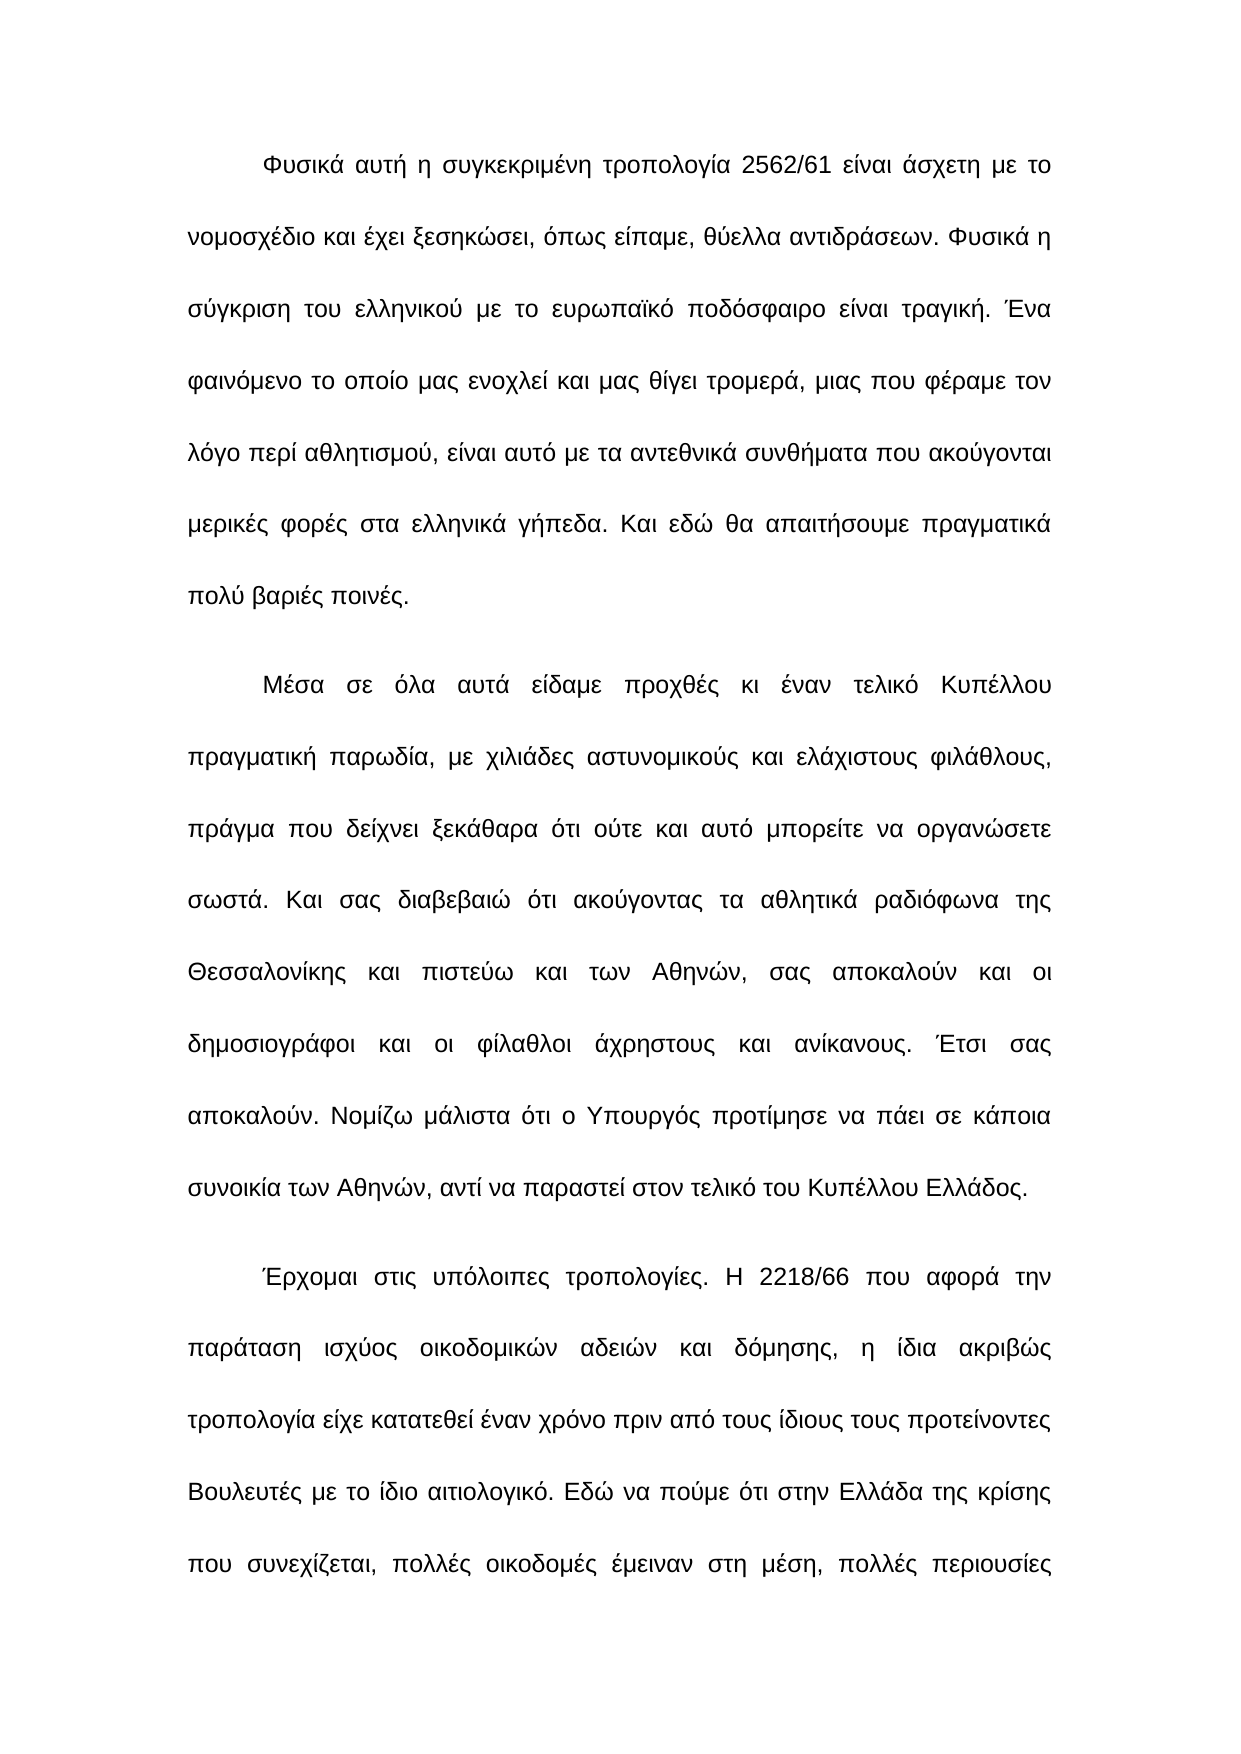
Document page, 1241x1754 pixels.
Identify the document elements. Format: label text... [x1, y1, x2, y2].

text Φυσικά αυτή η συγκεκριμένη τροπολογία 2562/61 είναι άσχετη με το νομοσχέδιο και έχει ξεσηκώσει, όπως είπαμε, θύελλα αντιδράσεων. Φυσικά η σύγκριση του ελληνικού με το ευρωπαϊκό ποδόσφαιρο είναι τραγική. Ένα φαινόμενο το οποίο μας ενοχλεί και μας θίγει τρομερά, μιας που φέραμε τον λόγο περί αθλητισμού, είναι αυτό με τα αντεθνικά συνθήματα που ακούγονται μερικές φορές στα ελληνικά γήπεδα. Και εδώ θα απαιτήσουμε πραγματικά πολύ βαριές ποινές. [187, 150, 1053, 610]
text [187, 1261, 1053, 1578]
text Μέσα σε όλα αυτά είδαμε προχθές κι έναν τελικό Κυπέλλου πραγματική παρωδία, με χιλιάδες αστυνομικούς και ελάχιστους φιλάθλους, πράγμα που δείχνει ξεκάθαρα ότι ούτε και αυτό μπορείτε να οργανώσετε σωστά. Και σας διαβεβαιώ ότι ακούγοντας τα αθλητικά ραδιόφωνα της Θεσσαλονίκης και πιστεύω και των Αθηνών, σας αποκαλούν και οι δημοσιογράφοι και οι φίλαθλοι άχρηστους και ανίκανους. Έτσι σας αποκαλούν. Νομίζω μάλιστα ότι ο Υπουργός προτίμησε να πάει σε κάποια συνοικία των Αθηνών, αντί να παραστεί στον τελικό του Κυπέλλου Ελλάδος. [187, 670, 1053, 1202]
